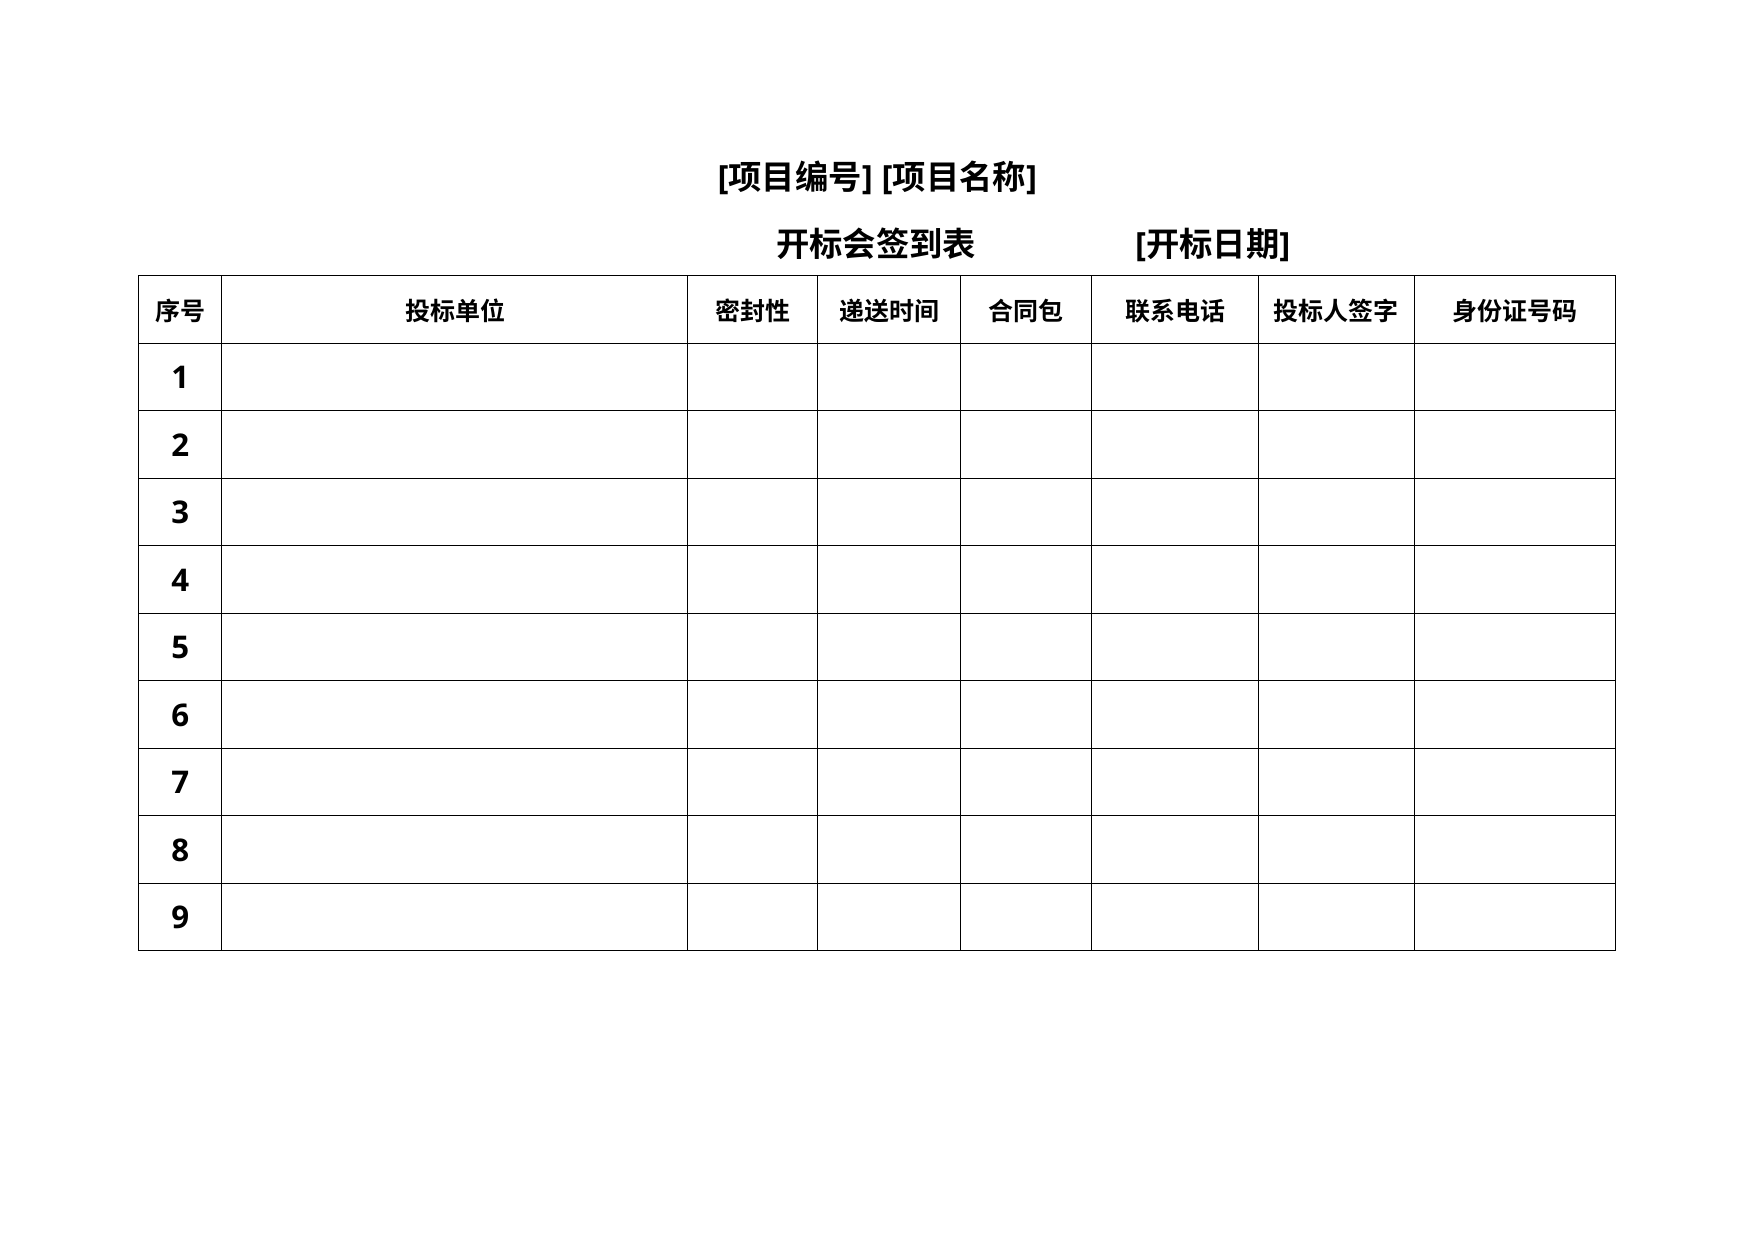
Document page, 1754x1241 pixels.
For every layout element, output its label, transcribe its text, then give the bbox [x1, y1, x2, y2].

table_cell [961, 749, 1091, 815]
table_cell 2 [139, 411, 221, 477]
table_cell [688, 411, 817, 477]
table_cell 9 [139, 884, 221, 950]
table_header 密封性 [688, 276, 817, 342]
table_cell [1092, 681, 1258, 747]
table_header 投标人签字 [1259, 276, 1414, 342]
table_cell [1259, 546, 1414, 612]
table_cell [1259, 411, 1414, 477]
table_cell [688, 479, 817, 545]
text [项目编号] [项目名称] [150, 142, 1604, 208]
table_cell [222, 479, 687, 545]
table_cell [818, 411, 960, 477]
table_cell [1259, 344, 1414, 410]
table_cell [1415, 749, 1615, 815]
table_cell [1092, 816, 1258, 882]
table_cell [1259, 614, 1414, 680]
table_cell [961, 546, 1091, 612]
table_cell [688, 884, 817, 950]
table_cell [961, 411, 1091, 477]
table_cell [688, 681, 817, 747]
table_cell 6 [139, 681, 221, 747]
table_cell [222, 749, 687, 815]
table_cell [222, 344, 687, 410]
table_cell [1092, 749, 1258, 815]
table_cell [961, 479, 1091, 545]
table_cell 4 [139, 546, 221, 612]
table_cell [1259, 884, 1414, 950]
table_cell [688, 614, 817, 680]
table_header 递送时间 [818, 276, 960, 342]
table_cell [222, 546, 687, 612]
table_cell [1415, 816, 1615, 882]
table_cell [1092, 546, 1258, 612]
table_cell [688, 816, 817, 882]
table_cell [688, 546, 817, 612]
table_cell [688, 749, 817, 815]
table_cell [961, 681, 1091, 747]
table_cell 3 [139, 479, 221, 545]
table_cell [818, 546, 960, 612]
table_cell [818, 479, 960, 545]
table_cell [1259, 479, 1414, 545]
table_cell [222, 411, 687, 477]
table_cell [818, 884, 960, 950]
table_cell [1415, 884, 1615, 950]
table_cell [1415, 614, 1615, 680]
text 开标会签到表 [开标日期] [150, 208, 1604, 275]
table_cell [1259, 681, 1414, 747]
table_cell [1092, 344, 1258, 410]
table_cell [1092, 614, 1258, 680]
table_cell [1092, 411, 1258, 477]
table_header 序号 [139, 276, 221, 342]
table_cell [1415, 546, 1615, 612]
table_cell [222, 681, 687, 747]
table_header 身份证号码 [1415, 276, 1615, 342]
table_cell 7 [139, 749, 221, 815]
table_cell [961, 614, 1091, 680]
table_cell [1259, 749, 1414, 815]
table_cell [222, 816, 687, 882]
table_header 联系电话 [1092, 276, 1258, 342]
table_cell [1092, 479, 1258, 545]
table_cell [1415, 411, 1615, 477]
table_cell [1092, 884, 1258, 950]
table_header 合同包 [961, 276, 1091, 342]
table_cell [961, 884, 1091, 950]
table_cell [961, 344, 1091, 410]
table_cell [222, 884, 687, 950]
table_cell [1259, 816, 1414, 882]
table_cell [818, 614, 960, 680]
table_cell 8 [139, 816, 221, 882]
table_cell [818, 749, 960, 815]
table_cell [688, 344, 817, 410]
table_header 投标单位 [222, 276, 687, 342]
table_cell [222, 614, 687, 680]
table_cell [818, 681, 960, 747]
table_cell 5 [139, 614, 221, 680]
table_cell 1 [139, 344, 221, 410]
table_cell [961, 816, 1091, 882]
table_cell [1415, 344, 1615, 410]
table_cell [818, 344, 960, 410]
table_cell [818, 816, 960, 882]
table_cell [1415, 479, 1615, 545]
table_cell [1415, 681, 1615, 747]
